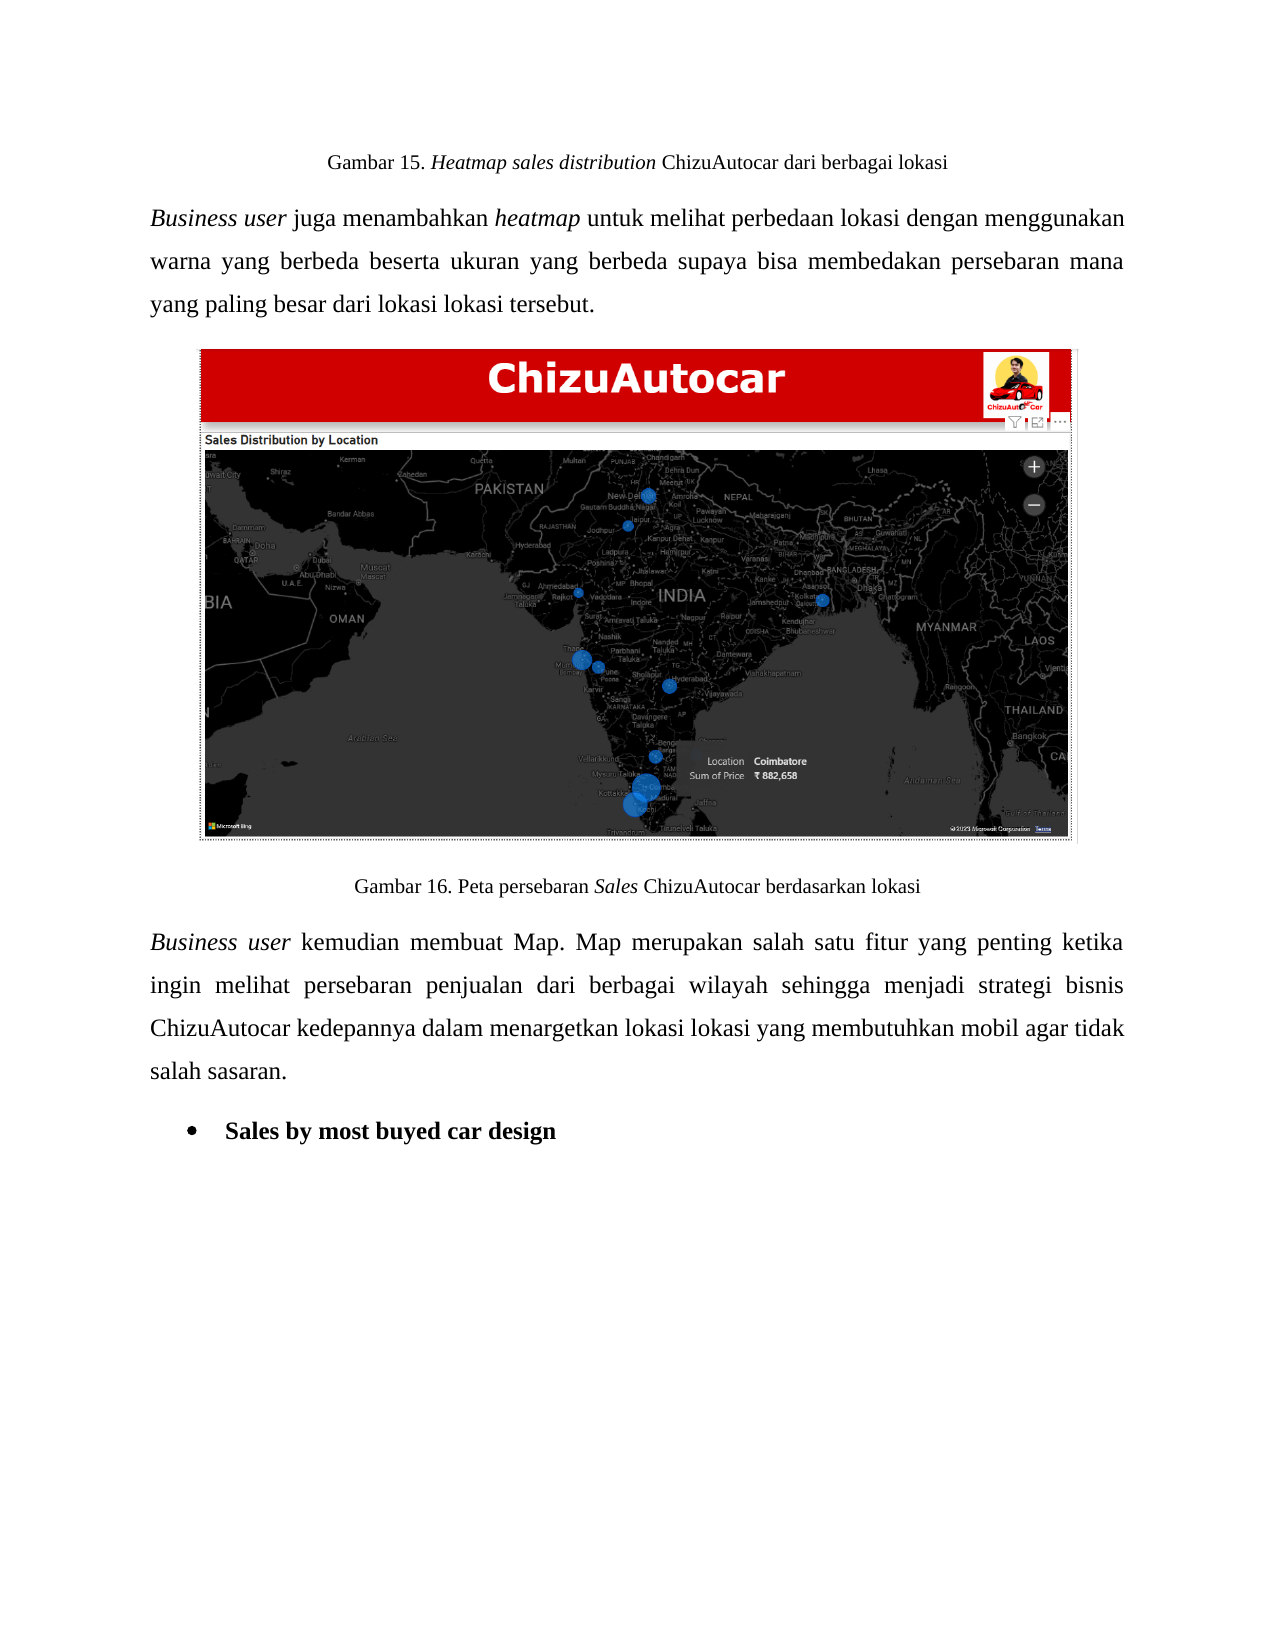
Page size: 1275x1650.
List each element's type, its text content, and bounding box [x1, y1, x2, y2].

text Gambar 16. Peta persebaran Sales ChizuAutocar berdasarkan lokasi [150, 874, 1125, 898]
text Gambar 15. Heatmap sales distribution ChizuAutocar dari berbagai lokasi [150, 150, 1125, 174]
list Sales by most buyed car design [187, 1116, 1125, 1145]
text Business user juga menambahkan heatmap untuk melihat perbedaan lokasi dengan menggunakan warna yang berbeda beserta ukuran yang berbeda supaya bisa membedakan persebaran mana yang paling besar dari lokasi lokasi tersebut. [150, 203, 1125, 318]
text Business user kemudian membuat Map. Map merupakan salah satu fitur yang penting ketika ingin melihat persebaran penjualan dari berbagai wilayah sehingga menjadi strategi bisnis ChizuAutocar kedepannya dalam menargetkan lokasi lokasi yang membutuhkan mobil agar tidak salah sasaran. [150, 927, 1125, 1085]
